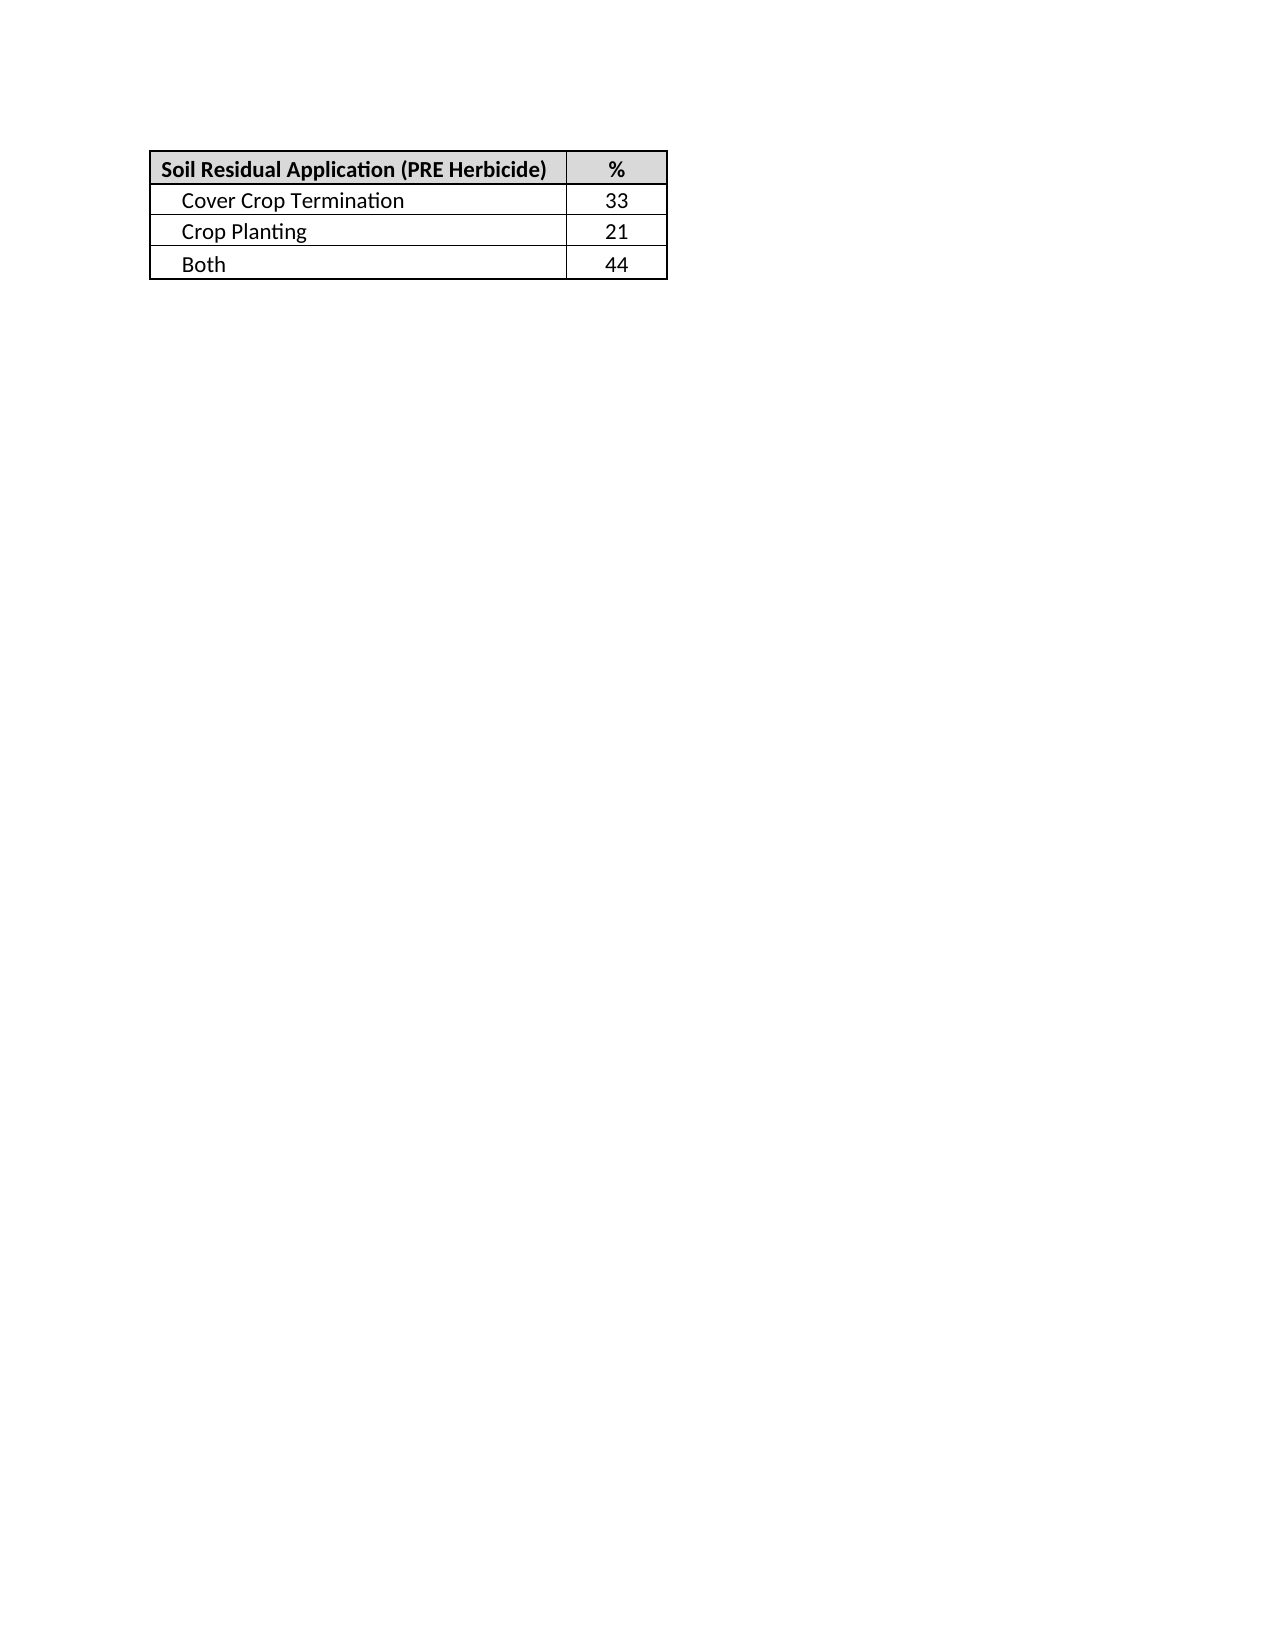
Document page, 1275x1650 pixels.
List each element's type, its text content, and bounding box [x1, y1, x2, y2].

table_cell 21 [567, 215, 666, 245]
table_cell Both [151, 246, 566, 278]
table_header % [567, 152, 666, 183]
table_cell 33 [567, 185, 666, 214]
table_header Soil Residual Application (PRE Herbicide) [151, 152, 566, 183]
table_cell Crop Planting [151, 215, 566, 245]
table_cell 44 [567, 246, 666, 278]
table_cell Cover Crop Termination [151, 185, 566, 214]
